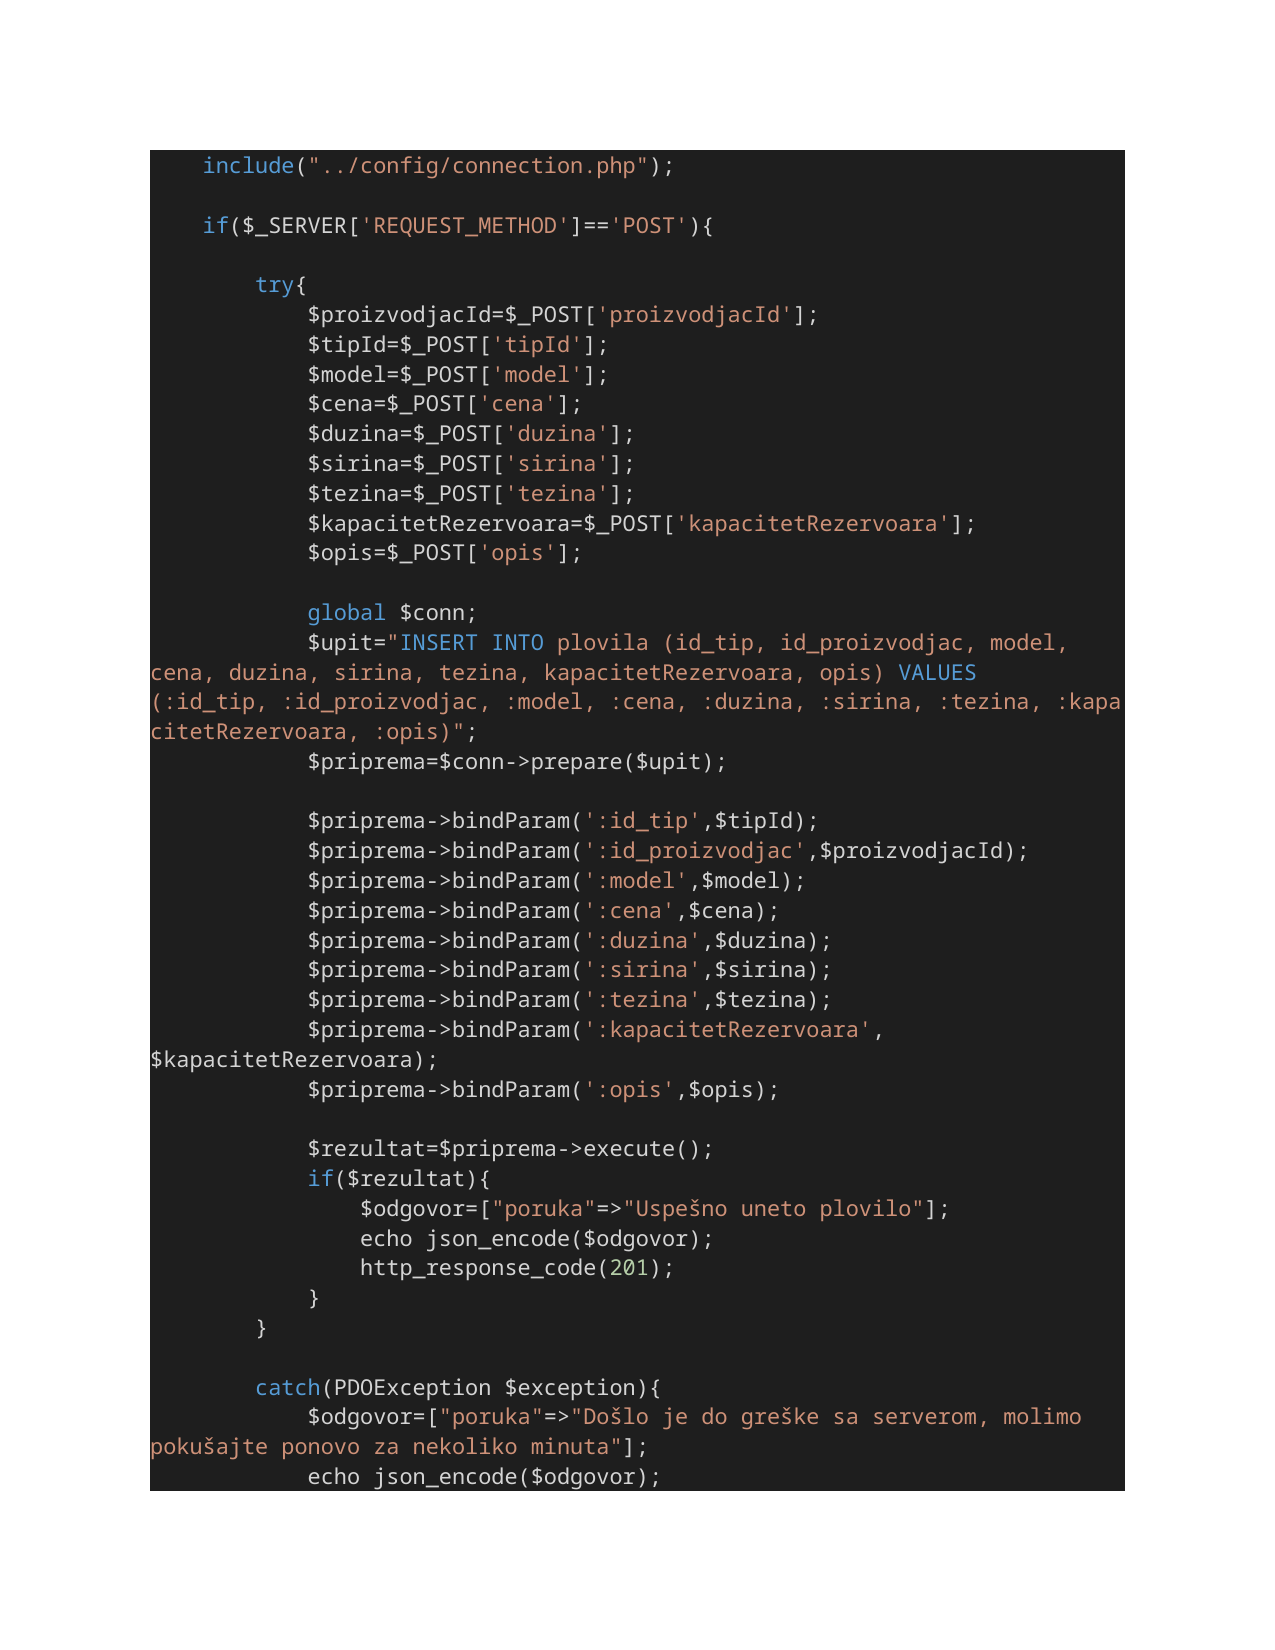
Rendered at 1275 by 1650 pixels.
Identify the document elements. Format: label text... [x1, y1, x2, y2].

text http_response_code(201); [150, 1252, 1125, 1282]
text $odgovor=["poruka"=>"Uspešno uneto plovilo"]; [150, 1193, 1125, 1222]
text $priprema->bindParam(':kapacitetRezervoara',$kapacitetRezervoara); [150, 1014, 1125, 1073]
text $priprema->bindParam(':model',$model); [150, 865, 1125, 895]
text $priprema->bindParam(':opis',$opis); [150, 1073, 1125, 1103]
text $tipId=$_POST['tipId']; [150, 329, 1125, 358]
text $priprema=$conn->prepare($upit); [150, 746, 1125, 776]
text $model=$_POST['model']; [150, 358, 1125, 388]
text $rezultat=$priprema->execute(); [150, 1133, 1125, 1163]
text $priprema->bindParam(':sirina',$sirina); [150, 954, 1125, 984]
text $priprema->bindParam(':duzina',$duzina); [150, 924, 1125, 954]
text $priprema->bindParam(':cena',$cena); [150, 895, 1125, 924]
text global $conn; [150, 597, 1125, 627]
text $priprema->bindParam(':tezina',$tezina); [150, 984, 1125, 1014]
text $priprema->bindParam(':id_proizvodjac',$proizvodjacId); [150, 835, 1125, 865]
text catch(PDOException $exception){ [150, 1371, 1125, 1401]
text $upit="INSERT INTO plovila (id_tip, id_proizvodjac, model, cena, duzina, sirina, tezina, kapacitetRezervoara, opis) VALUES (:id_tip, :id_proizvodjac, :model, :cena, :duzina, :sirina, :tezina, :kapacitetRezervoara, :opis)"; [150, 627, 1125, 746]
text $odgovor=["poruka"=>"Došlo je do greške sa serverom, molimo pokušajte ponovo za nekoliko minuta"]; [150, 1401, 1125, 1461]
text } [150, 1282, 1125, 1312]
text try{ [150, 269, 1125, 299]
text $duzina=$_POST['duzina']; [150, 418, 1125, 448]
text $opis=$_POST['opis']; [150, 537, 1125, 567]
text if($_SERVER['REQUEST_METHOD']=='POST'){ [150, 209, 1125, 239]
text $cena=$_POST['cena']; [150, 388, 1125, 418]
text } [150, 1312, 1125, 1342]
text echo json_encode($odgovor); [150, 1461, 1125, 1491]
text echo json_encode($odgovor); [150, 1222, 1125, 1252]
text $proizvodjacId=$_POST['proizvodjacId']; [150, 299, 1125, 329]
text if($rezultat){ [150, 1163, 1125, 1193]
text $tezina=$_POST['tezina']; [150, 478, 1125, 507]
text $priprema->bindParam(':id_tip',$tipId); [150, 805, 1125, 835]
text $kapacitetRezervoara=$_POST['kapacitetRezervoara']; [150, 507, 1125, 537]
text include("../config/connection.php"); [150, 150, 1125, 180]
text $sirina=$_POST['sirina']; [150, 448, 1125, 478]
